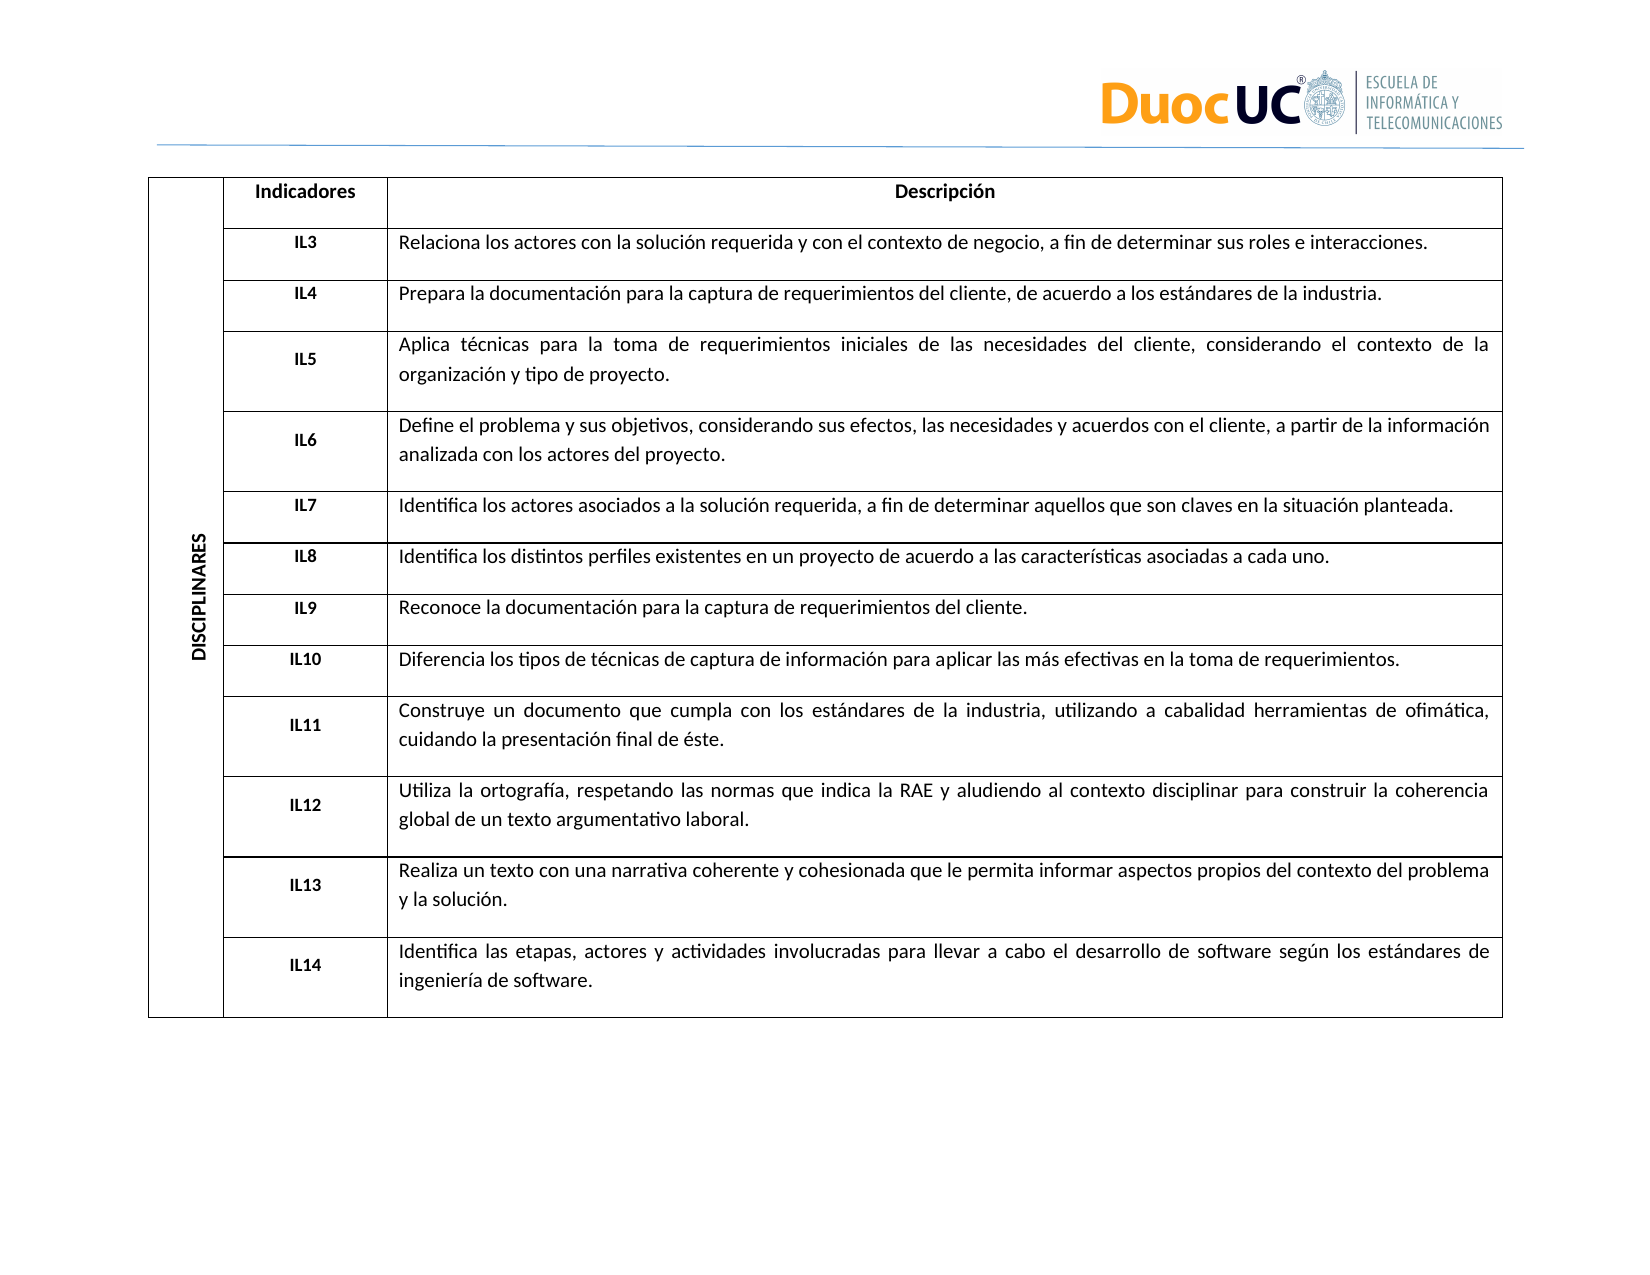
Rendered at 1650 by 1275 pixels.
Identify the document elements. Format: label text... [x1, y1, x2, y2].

picture [1101, 68, 1503, 136]
table_header Indicadores [224, 178, 387, 228]
table_cell IL9 [224, 595, 387, 645]
table_cell Identifica los actores asociados a la solución requerida, a fin de determinar aquellos que son claves en la situación planteada. [388, 492, 1502, 542]
table_cell IL5 [224, 332, 387, 411]
table_cell IL6 [224, 412, 387, 491]
table_cell Identifica los distintos perfiles existentes en un proyecto de acuerdo a las características asociadas a cada uno. [388, 544, 1502, 593]
table_cell Define el problema y sus objetivos, considerando sus efectos, las necesidades y acuerdos con el cliente, a partir de la información analizada con los actores del proyecto. [388, 412, 1502, 491]
table_cell IL11 [224, 697, 387, 776]
table_cell IL8 [224, 544, 387, 593]
table_cell IL12 [224, 777, 387, 856]
table_cell Construye un documento que cumpla con los estándares de la industria, utilizando a cabalidad herramientas de ofimática, cuidando la presentación final de éste. [388, 697, 1502, 776]
table_cell IL10 [224, 646, 387, 696]
table_cell Identifica las etapas, actores y actividades involucradas para llevar a cabo el desarrollo de software según los estándares de ingeniería de software. [388, 938, 1502, 1017]
table_cell Aplica técnicas para la toma de requerimientos iniciales de las necesidades del cliente, considerando el contexto de la organización y tipo de proyecto. [388, 332, 1502, 411]
table_cell Utiliza la ortografía, respetando las normas que indica la RAE y aludiendo al contexto disciplinar para construir la coherencia global de un texto argumentativo laboral. [388, 777, 1502, 856]
table_cell IL4 [224, 281, 387, 331]
table_cell Relaciona los actores con la solución requerida y con el contexto de negocio, a fin de determinar sus roles e interacciones. [388, 229, 1502, 279]
table_cell IL14 [224, 938, 387, 1017]
table_cell IL3 [224, 229, 387, 279]
table_cell Diferencia los tipos de técnicas de captura de información para aplicar las más efectivas en la toma de requerimientos. [388, 646, 1502, 696]
table_header DISCIPLINARES [149, 178, 223, 1017]
table_cell Reconoce la documentación para la captura de requerimientos del cliente. [388, 595, 1502, 645]
table_cell IL7 [224, 492, 387, 542]
table_cell Realiza un texto con una narrativa coherente y cohesionada que le permita informar aspectos propios del contexto del problema y la solución. [388, 858, 1502, 937]
table_cell IL13 [224, 858, 387, 937]
table_cell Prepara la documentación para la captura de requerimientos del cliente, de acuerdo a los estándares de la industria. [388, 281, 1502, 331]
table_header Descripción [388, 178, 1502, 228]
